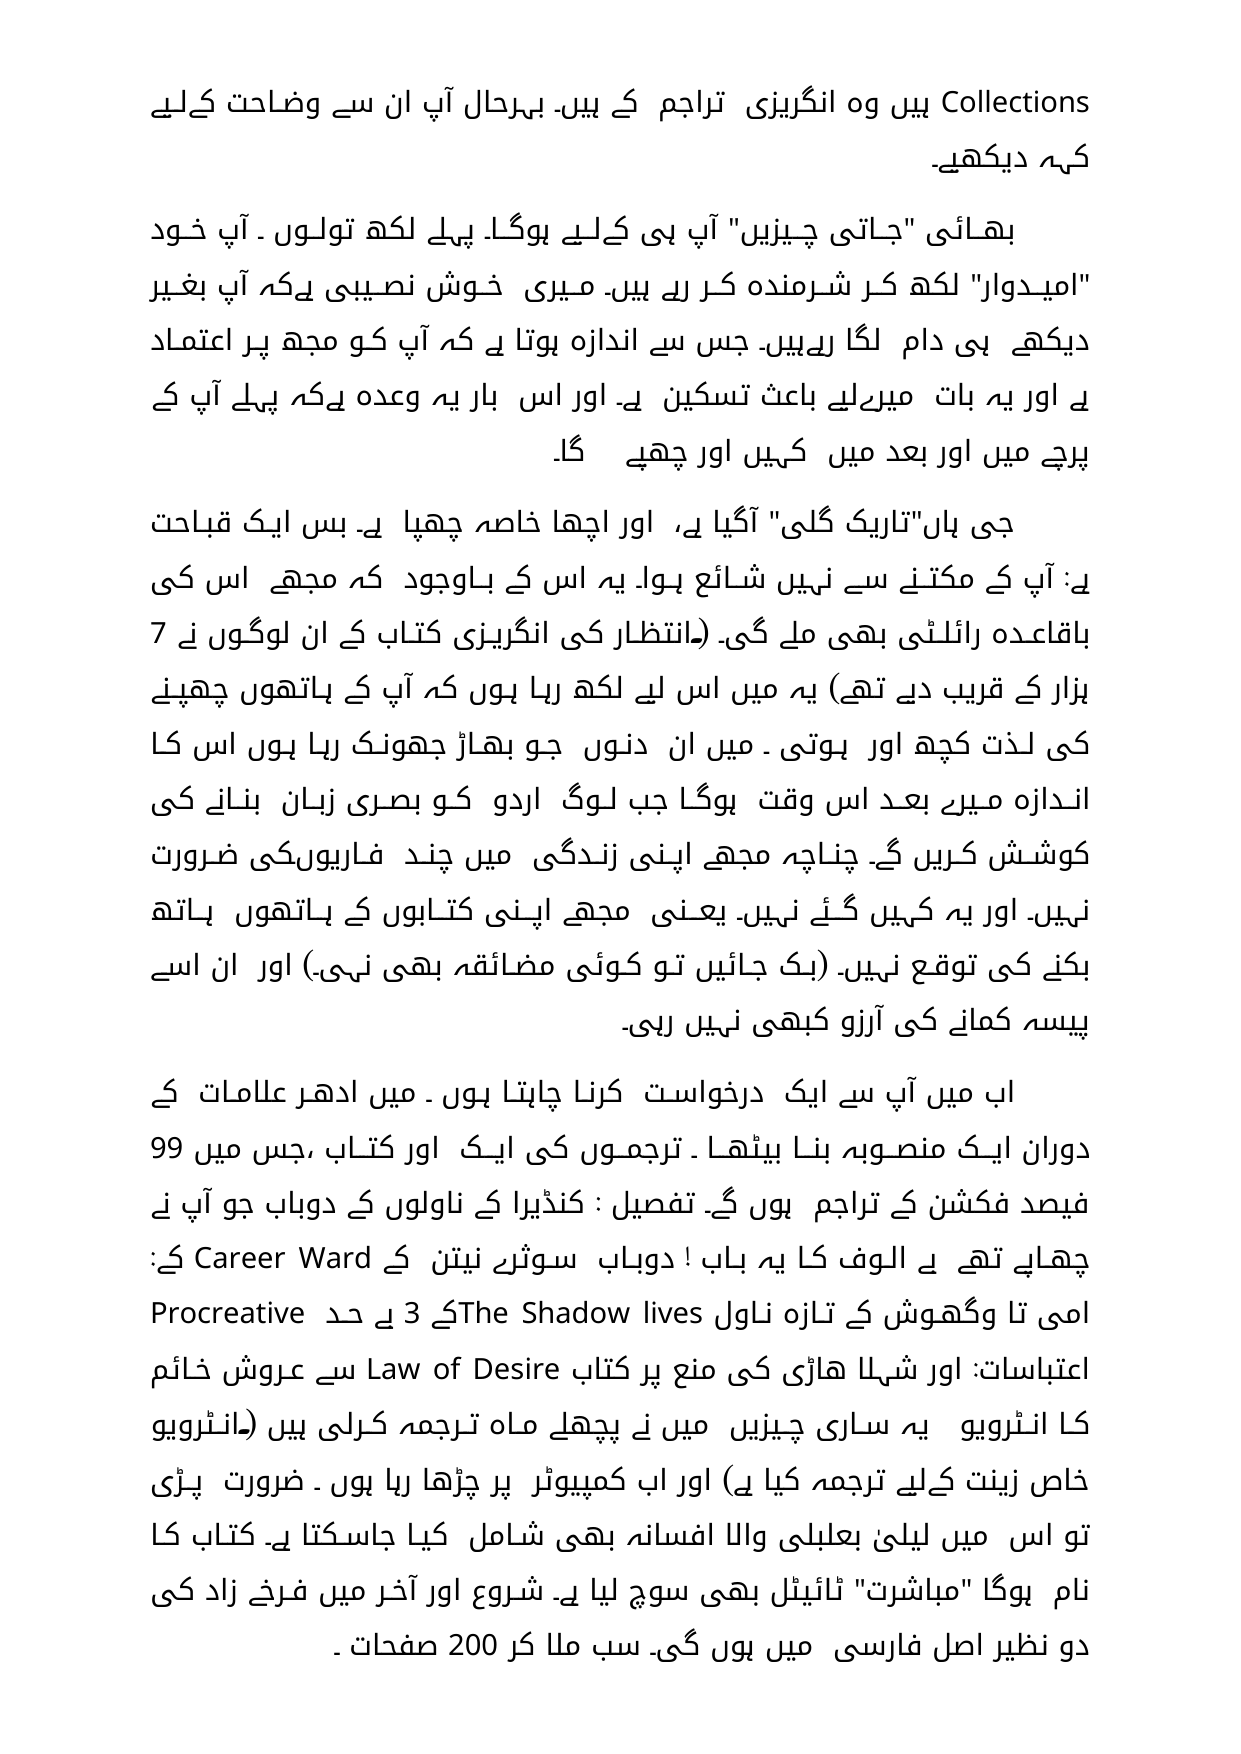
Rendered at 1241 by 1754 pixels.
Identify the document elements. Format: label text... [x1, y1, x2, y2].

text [150, 75, 1090, 186]
text اب میں آپ سے ایک درخواست کرنا چاہتا ہوں ۔ میں ادھر علامات کے دوران ایک منصوبہ بنا بیٹھا ۔ ترجموں کی ایک اور کتاب ،جس میں 99 فیصد فکشن کے تراجم ہوں گے۔ تفصیل : کنڈیرا کے ناولوں کے دوباب جو آپ نے چھاپے تھے بے الوف کا یہ باب ! دوباب سوثرے نیتن کے Career Ward کے: امی تا وگھوش کے تازہ ناول The Shadow livesکے 3 بے حد Procreative اعتباسات: اور شہلا ھاڑی کی منع پر کتاب Law of Desire سے عروش خائم کا انٹرویو یہ ساری چیزیں میں نے پچھلے ماہ ترجمہ کرلی ہیں (انٹرویو خاص زینت کےلیے ترجمہ کیا ہے) اور اب کمپیوٹر پر چڑھا رہا ہوں ۔ ضرورت پڑی تو اس میں لیلیٰ بعلبلی والا افسانہ بھی شامل کیا جاسکتا ہے۔ کتاب کا نام ہوگا "مباشرت" ٹائیٹل بھی سوچ لیا ہے۔ شروع اور آخر میں فرخے زاد کی دو نظیر اصل فارسی میں ہوں گی۔ سب ملا کر 200 صفحات ۔ [150, 1065, 1090, 1674]
text بھائی "جاتی چیزیں" آپ ہی کےلیے ہوگا۔ پہلے لکھ تولوں ۔ آپ خود "امیدوار" لکھ کر شرمندہ کر رہے ہیں۔ میری خوش نصیبی ہےکہ آپ بغیر دیکھے ہی دام لگا رہےہیں۔ جس سے اندازہ ہوتا ہے کہ آپ کو مجھ پر اعتماد ہے اور یہ بات میرےلیے باعث تسکین ہے۔ اور اس بار یہ وعدہ ہےکہ پہلے آپ کے پرچے میں اور بعد میں کہیں اور چھپے گا۔ [150, 202, 1090, 479]
text جی ہاں"تاریک گلی" آگیا ہے، اور اچھا خاصہ چھپا ہے۔ بس ایک قباحت ہے: آپ کے مکتنے سے نہیں شائع ہوا۔ یہ اس کے باوجود کہ مجھے اس کی باقاعدہ رائلٹی بھی ملے گی۔ (انتظار کی انگریزی کتاب کے ان لوگوں نے 7 ہزار کے قریب دیے تھے) یہ میں اس لیے لکھ رہا ہوں کہ آپ کے ہاتھوں چھپنے کی لذت کچھ اور ہوتی ۔ میں ان دنوں جو بھاڑ جھونک رہا ہوں اس کا اندازہ میرے بعد اس وقت ہوگا جب لوگ اردو کو بصری زبان بنانے کی کوشش کریں گے۔ چناچہ مجھے اپنی زندگی میں چند فاریوںکی ضرورت نہیں۔ اور یہ کہیں گئے نہیں۔ یعنی مجھے اپنی کتابوں کے ہاتھوں ہاتھ بکنے کی توقع نہیں۔ (بک جائیں تو کوئی مضائقہ بھی نہی۔) اور ان اسے پیسہ کمانے کی آرزو کبھی نہیں رہی۔ [150, 496, 1090, 1049]
